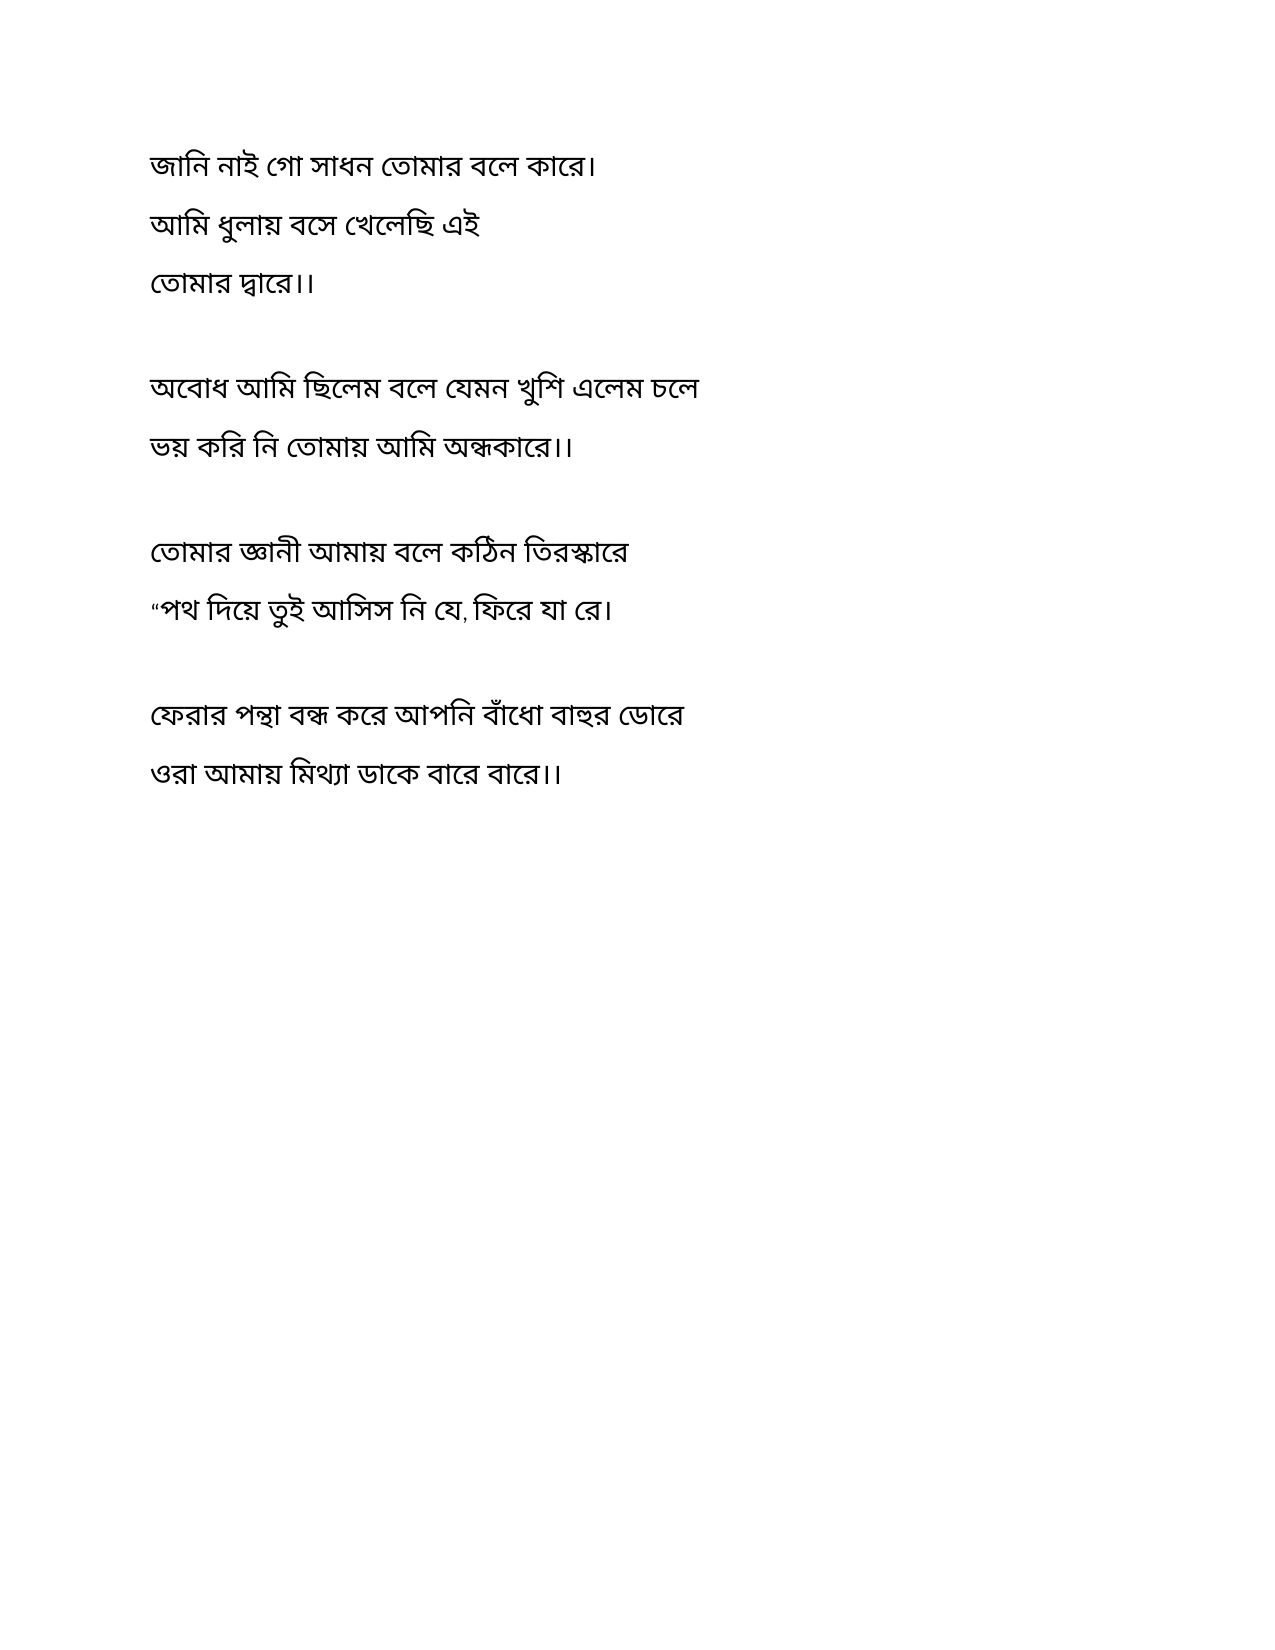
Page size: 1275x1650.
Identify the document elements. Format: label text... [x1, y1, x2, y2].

text জানি নাই গো সাধন তোমার বলে কারে। [150, 150, 1125, 189]
text অবোধ আমি ছিলেম বলে যেমন খুশি এলেম চলে [150, 372, 1125, 411]
text “পথ দিয়ে তুই আসিস নি যে, ফিরে যা রে। [150, 594, 1125, 632]
text আমি ধুলায় বসে খেলেছি এই [150, 208, 1125, 247]
text তোমার দ্বারে।। [150, 267, 1125, 305]
text ভয় করি নি তোমায় আমি অন্ধকারে।। [150, 430, 1125, 469]
text তোমার জ্ঞানী আমায় বলে কঠিন তিরস্কারে [150, 535, 1125, 574]
text ফেরার পন্থা বন্ধ করে আপনি বাঁধো বাহুর ডোরে [150, 699, 1125, 738]
text ওরা আমায় মিথ্যা ডাকে বারে বারে।। [150, 757, 1125, 796]
